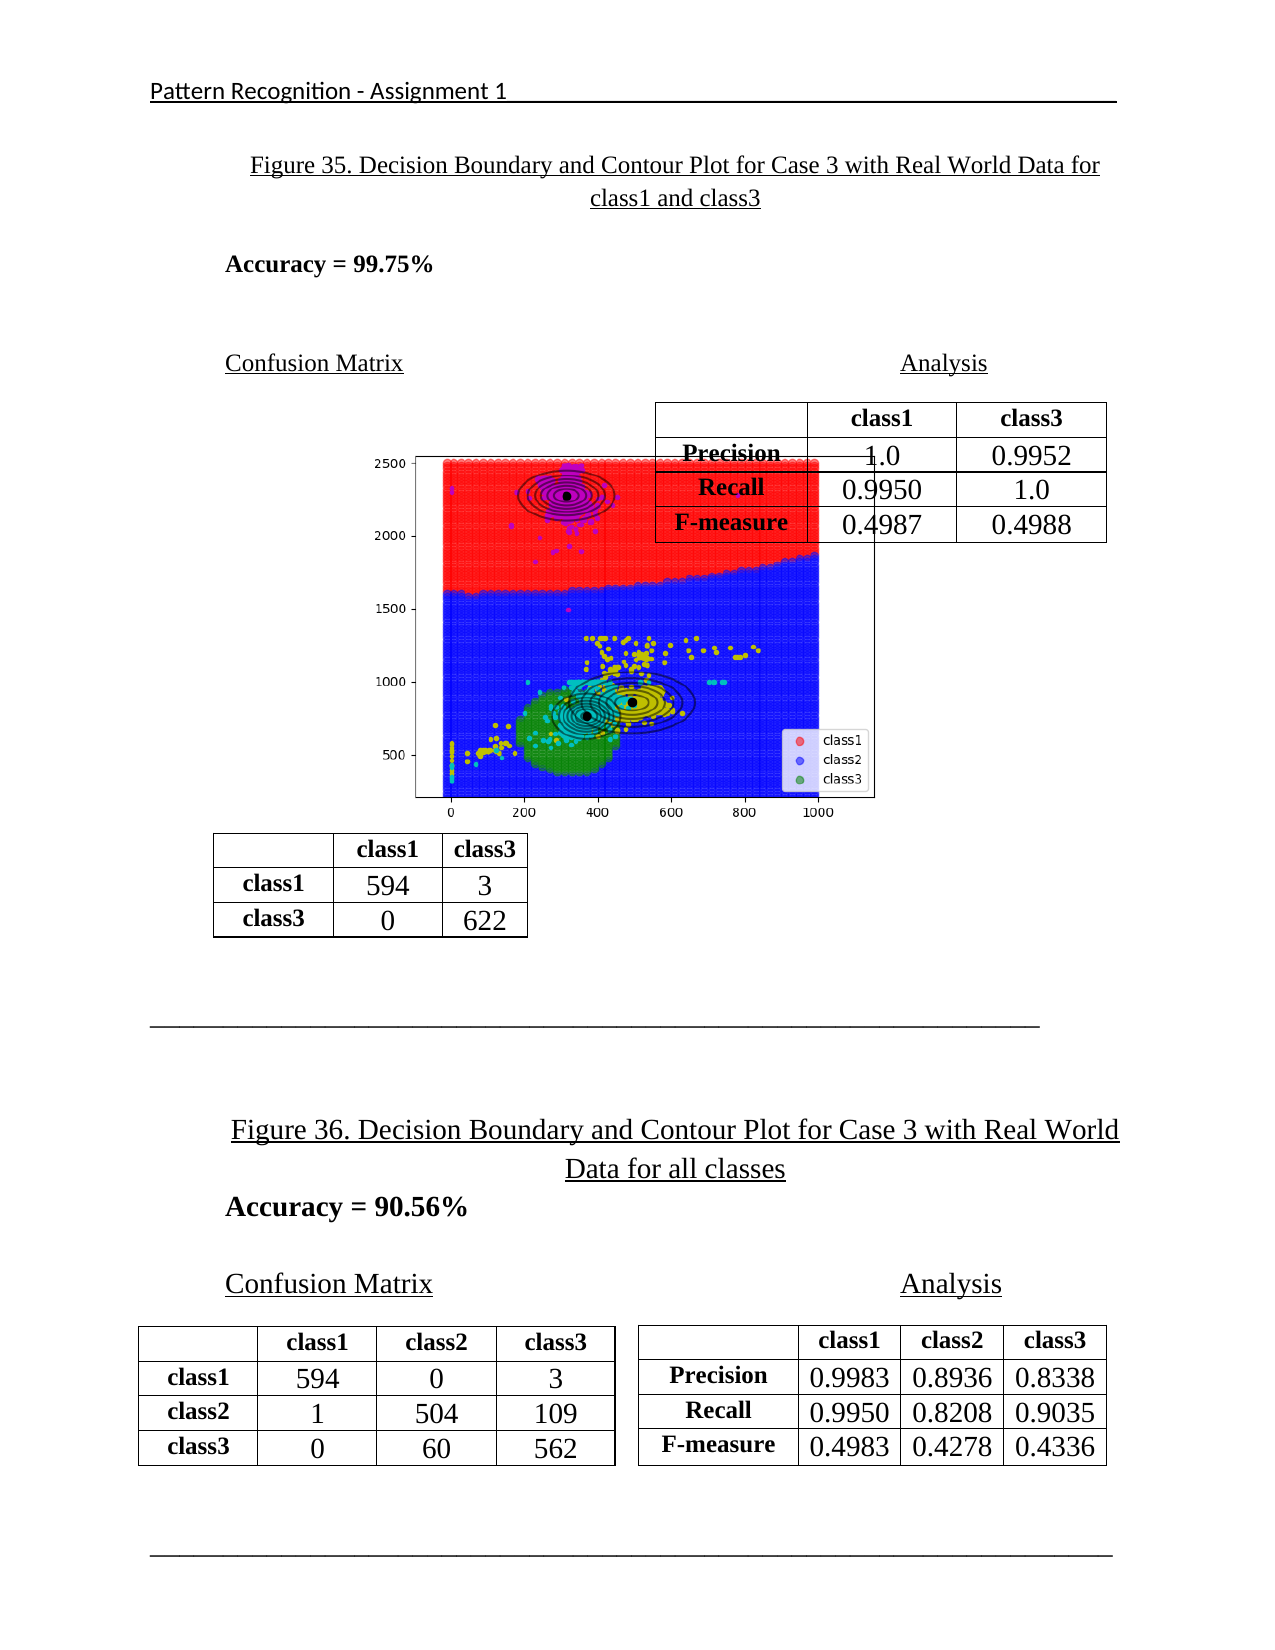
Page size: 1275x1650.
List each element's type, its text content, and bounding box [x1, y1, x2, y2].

table_cell 1 [258, 1396, 376, 1430]
table_header class3 [1004, 1326, 1106, 1359]
table_cell 594 [334, 868, 442, 902]
table_header [139, 1327, 257, 1361]
table_cell 109 [497, 1396, 614, 1430]
list Figure 36. Decision Boundary and Contour Plot for Case 3 with Real World Data for all classes [225, 1112, 1125, 1184]
table_header class2 [377, 1327, 496, 1361]
table_cell 0 [258, 1431, 376, 1465]
table_header [639, 1326, 798, 1359]
table_cell 0.8208 [901, 1395, 1003, 1428]
table_cell 3 [497, 1362, 614, 1395]
table_header class1 [258, 1327, 376, 1361]
table_cell class2 [139, 1396, 257, 1430]
table_cell class3 [214, 903, 333, 936]
table_cell 0 [377, 1362, 496, 1395]
table_cell Recall [639, 1395, 798, 1428]
table_cell 0.9035 [1004, 1395, 1106, 1428]
table_header [656, 403, 807, 437]
table_cell 3 [443, 868, 527, 902]
table_cell 0.9983 [799, 1360, 900, 1394]
table_cell 0.4987 [808, 507, 956, 542]
table_header [214, 834, 333, 867]
table_cell 0.8936 [901, 1360, 1003, 1394]
table_cell 0.4988 [957, 507, 1106, 542]
table_cell 1.0 [957, 473, 1106, 506]
table_cell 0 [334, 903, 442, 936]
table_cell class1 [139, 1362, 257, 1395]
table_cell Recall [656, 473, 807, 506]
table_cell F-measure [656, 507, 807, 542]
table_cell 0.4278 [901, 1429, 1003, 1464]
table_header class1 [799, 1326, 900, 1359]
table_header class2 [901, 1326, 1003, 1359]
picture [366, 439, 909, 833]
table_cell F-measure [639, 1429, 798, 1464]
list Accuracy = 90.56% [225, 1189, 1125, 1223]
table_cell Precision [656, 438, 807, 471]
table_cell 0.4336 [1004, 1429, 1106, 1464]
table_cell 0.9950 [808, 473, 956, 506]
table_cell 504 [377, 1396, 496, 1430]
list Confusion Matrix Analysis [225, 1267, 1125, 1300]
list Confusion Matrix Analysis [225, 348, 1125, 377]
table_cell 1.0 [808, 438, 956, 471]
table_header class3 [443, 834, 527, 867]
list Accuracy = 99.75% [225, 249, 1125, 278]
list Figure 35. Decision Boundary and Contour Plot for Case 3 with Real World Data for class1 and class3 [225, 150, 1125, 212]
table_cell 0.4983 [799, 1429, 900, 1464]
table_cell Precision [639, 1360, 798, 1394]
table_cell 60 [377, 1431, 496, 1465]
table_cell 0.8338 [1004, 1360, 1106, 1394]
table_header class3 [957, 403, 1106, 437]
table_cell class1 [214, 868, 333, 902]
table_cell 562 [497, 1431, 614, 1465]
table_header class1 [808, 403, 956, 437]
table_cell class3 [139, 1431, 257, 1465]
table_cell 0.9952 [957, 438, 1106, 471]
text __________________________________________________________________ [150, 1526, 1125, 1559]
list _____________________________________________________________ [150, 997, 1125, 1030]
table_header class3 [497, 1327, 614, 1361]
table_cell 0.9950 [799, 1395, 900, 1428]
table_cell 622 [443, 903, 527, 936]
table_cell 594 [258, 1362, 376, 1395]
table_header class1 [334, 834, 442, 867]
